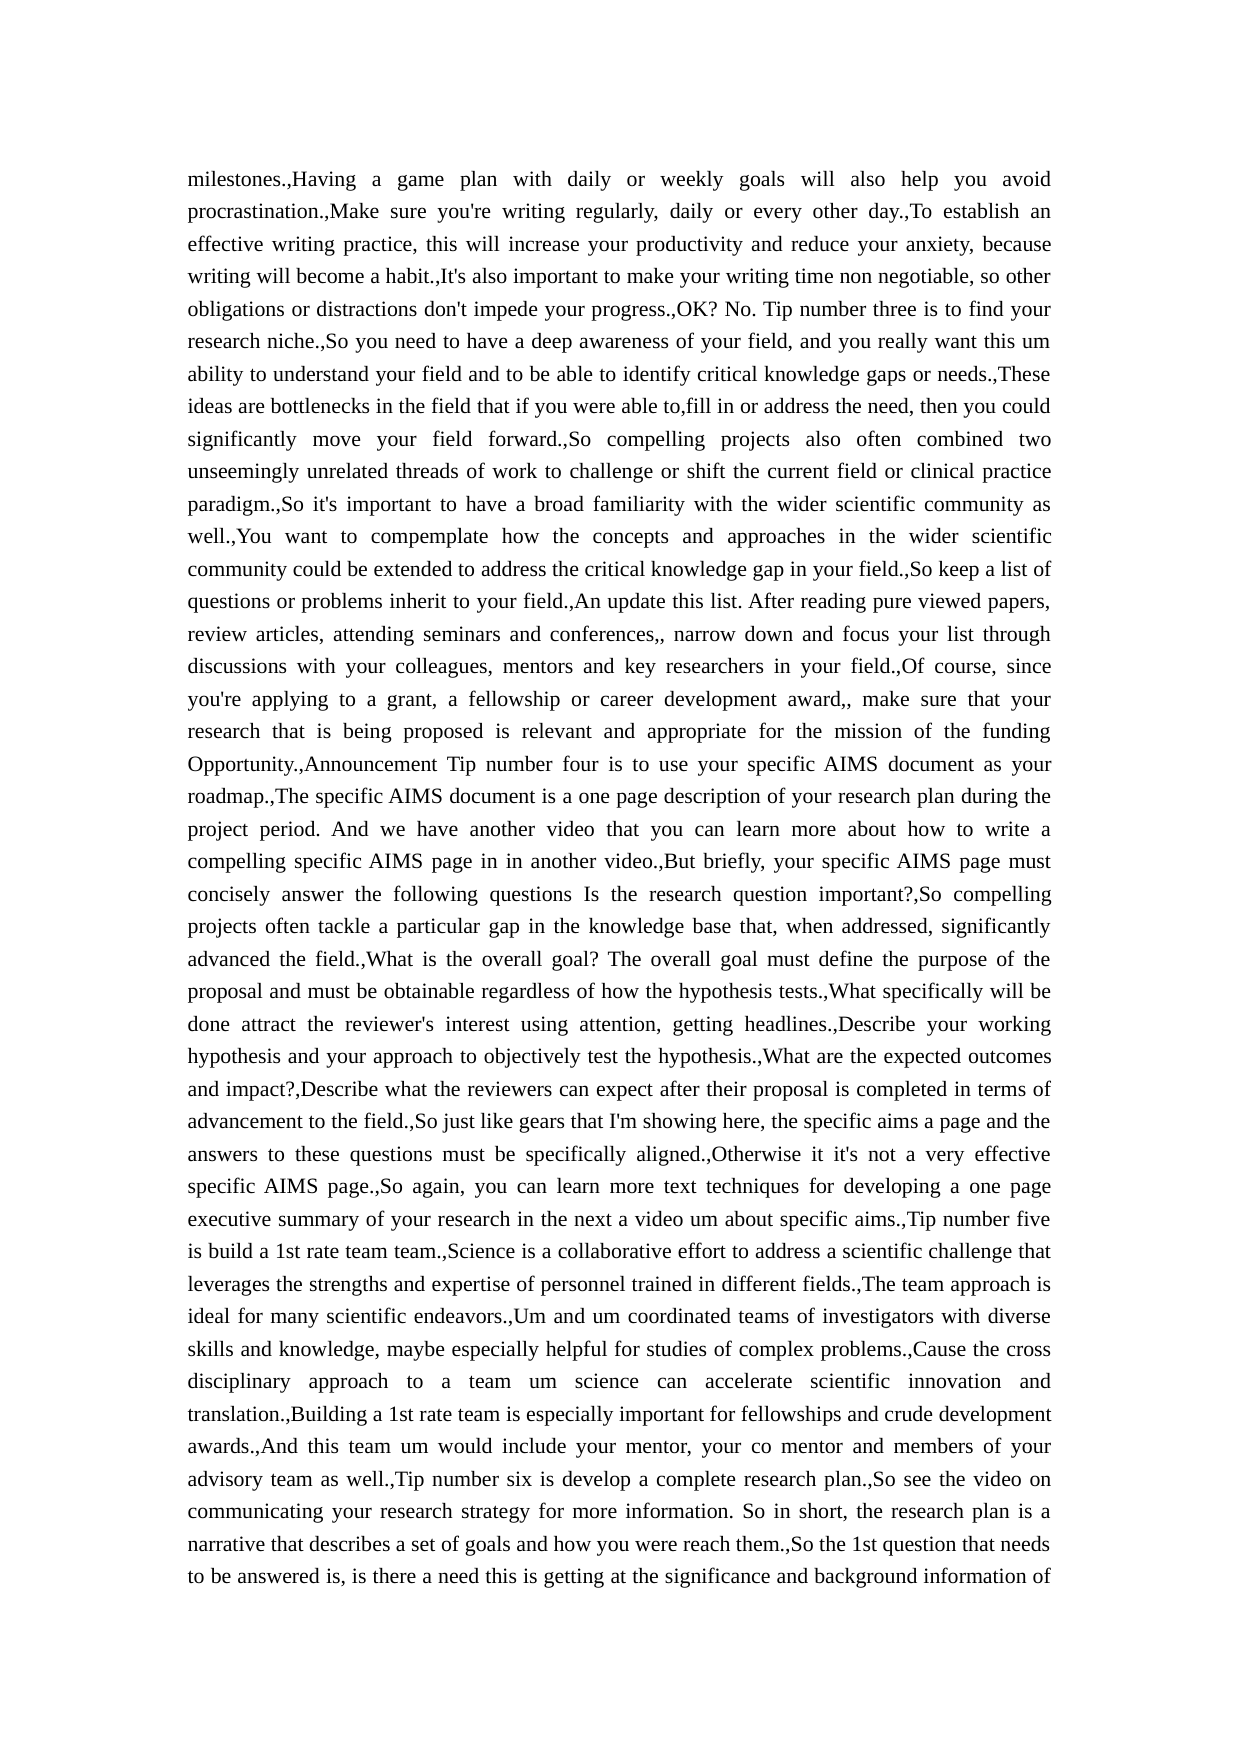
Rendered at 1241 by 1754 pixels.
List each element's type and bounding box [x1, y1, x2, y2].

text [187, 162, 1053, 1592]
